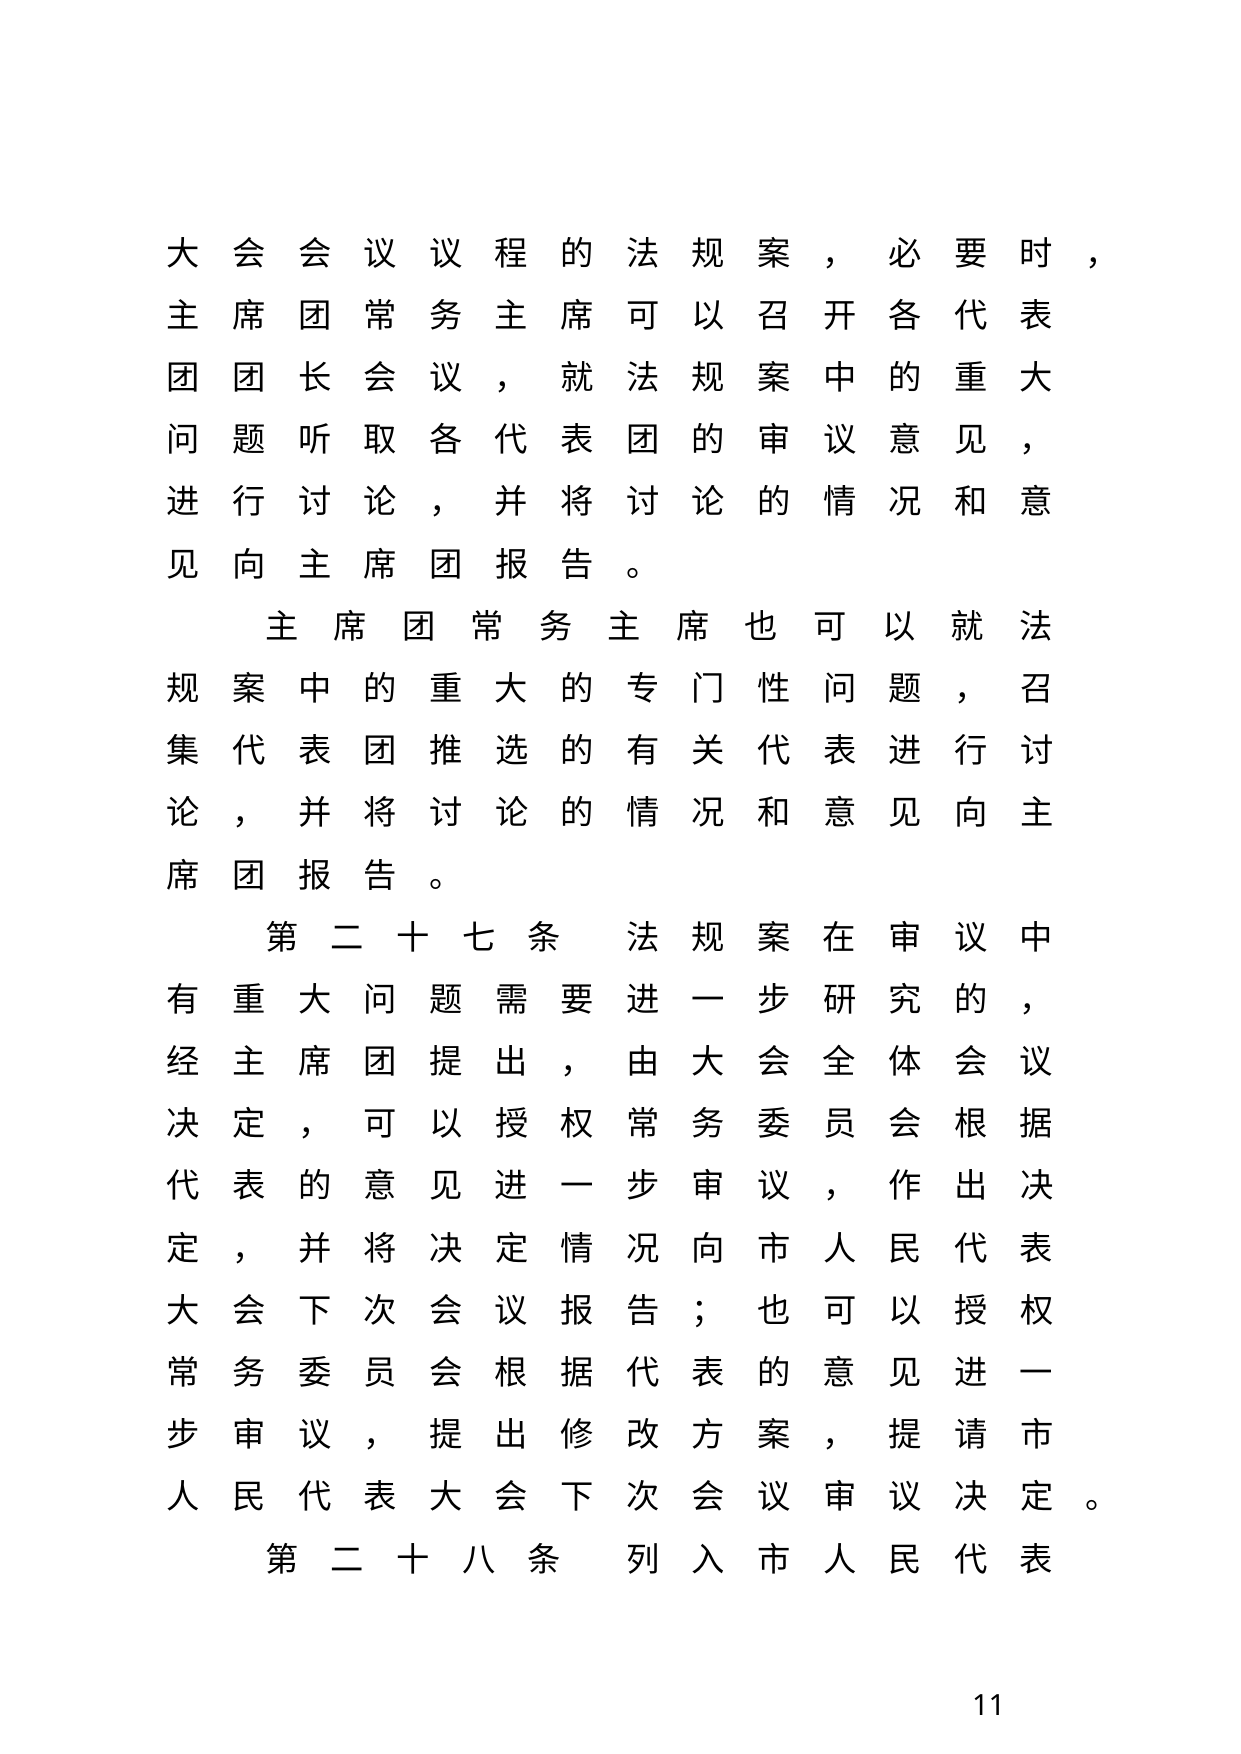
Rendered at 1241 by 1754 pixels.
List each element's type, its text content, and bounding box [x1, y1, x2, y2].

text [168, 966, 1084, 1588]
text 第二十六条 列入市人民代表大会会议议程的法规案，必要时，主席团常务主席可以召开各代表团团长会议，就法规案中的重大问题听取各代表团的审议意见，进行讨论，并将讨论的情况和意见向主席团报告。 [168, 219, 1084, 655]
text 主席团常务主席也可以就法规案中的重大的专门性问题，召集代表团推选的有关代表进行讨论，并将讨论的情况和意见向主席团报告。 [168, 655, 1084, 966]
